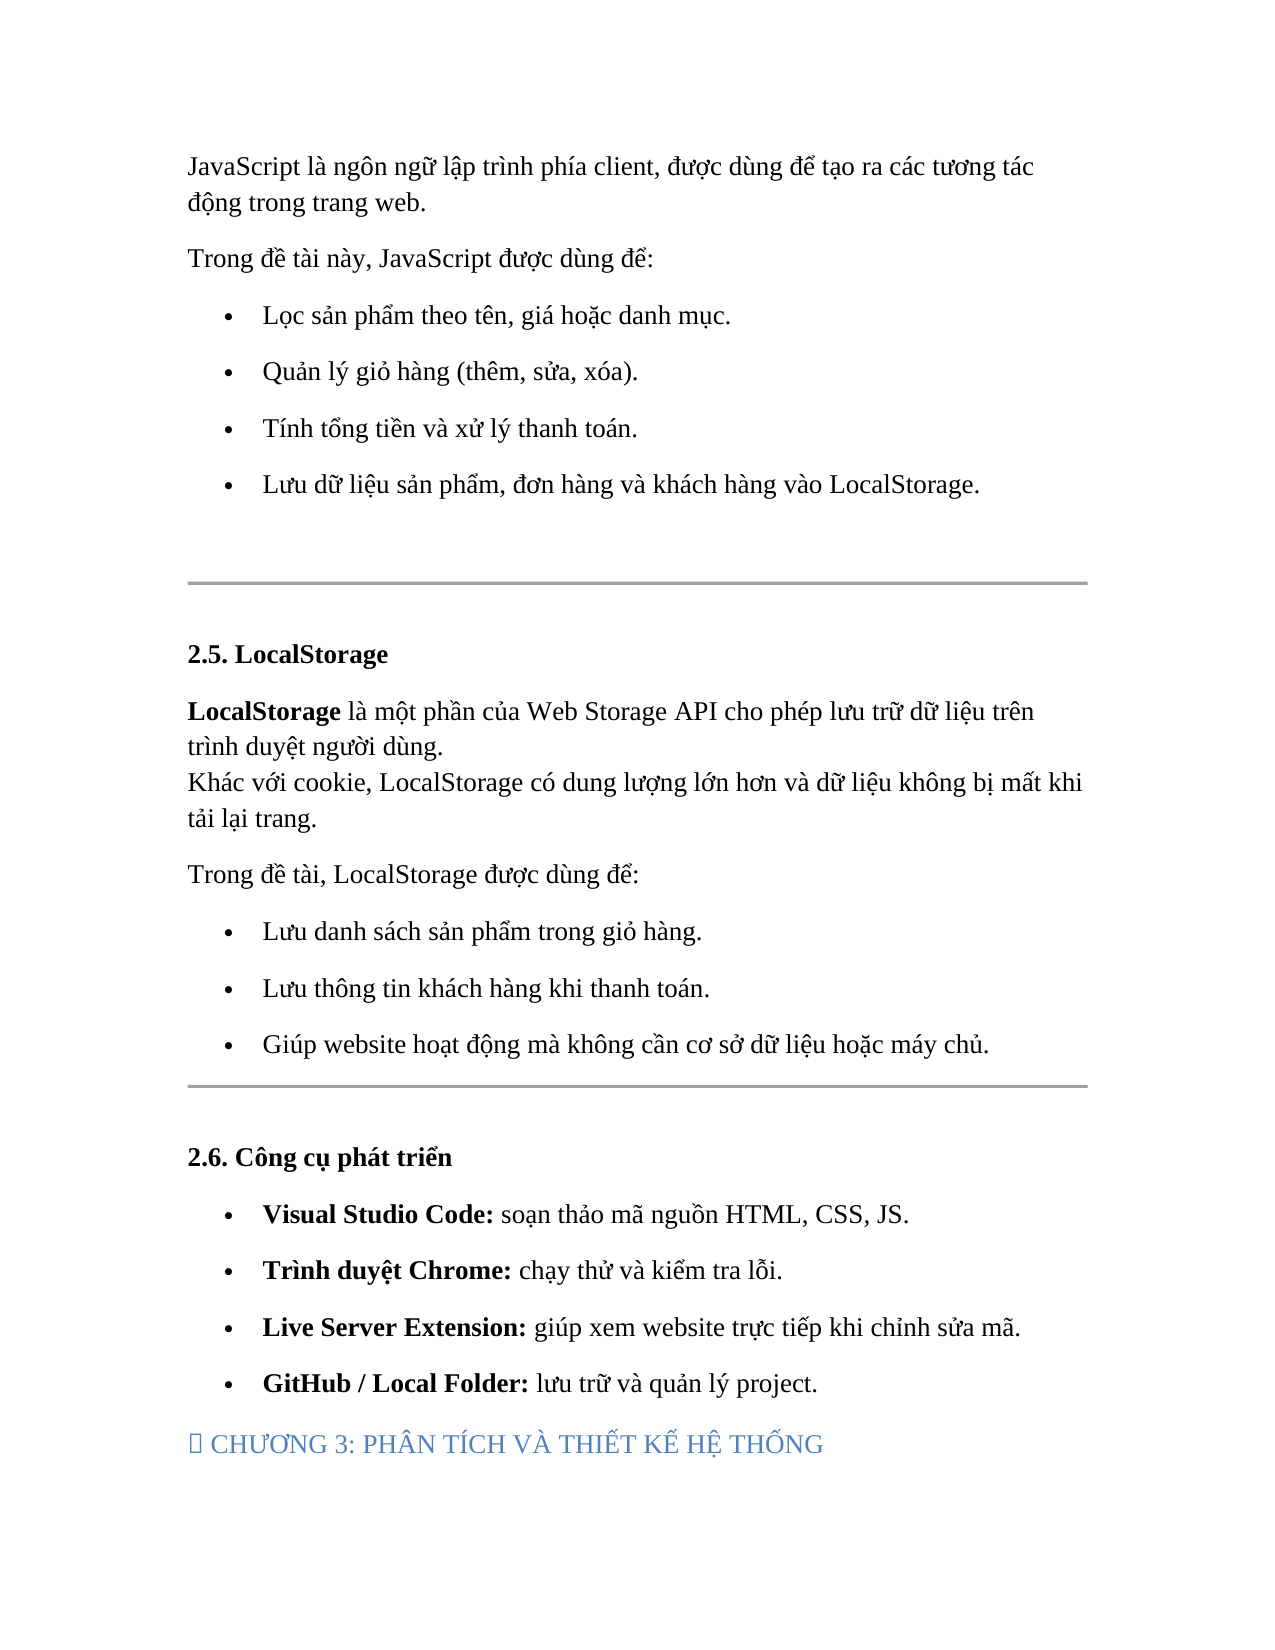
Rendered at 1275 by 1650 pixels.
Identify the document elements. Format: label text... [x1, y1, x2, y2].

text 🧩 CHƯƠNG 3: PHÂN TÍCH VÀ THIẾT KẾ HỆ THỐNG [187, 1424, 1087, 1461]
text Trong đề tài này, JavaScript được dùng để: [187, 242, 1087, 273]
list Lọc sản phẩm theo tên, giá hoặc danh mục. [225, 299, 1087, 330]
list Visual Studio Code: soạn thảo mã nguồn HTML, CSS, JS. [225, 1198, 1087, 1229]
list Quản lý giỏ hàng (thêm, sửa, xóa). [225, 355, 1087, 387]
list Lưu dữ liệu sản phẩm, đơn hàng và khách hàng vào LocalStorage. [225, 468, 1087, 500]
text LocalStorage là một phần của Web Storage API cho phép lưu trữ dữ liệu trên trình duyệt người dùng. Khác với cookie, LocalStorage có dung lượng lớn hơn và dữ liệu không bị mất khi tải lại trang. [187, 695, 1087, 833]
text JavaScript là ngôn ngữ lập trình phía client, được dùng để tạo ra các tương tác động trong trang web. [187, 150, 1087, 217]
list Live Server Extension: giúp xem website trực tiếp khi chỉnh sửa mã. [225, 1311, 1087, 1342]
list Lưu danh sách sản phẩm trong giỏ hàng. [225, 915, 1087, 946]
list Tính tổng tiền và xử lý thanh toán. [225, 412, 1087, 443]
text Trong đề tài, LocalStorage được dùng để: [187, 858, 1087, 890]
list Trình duyệt Chrome: chạy thử và kiểm tra lỗi. [225, 1254, 1087, 1286]
list GitHub / Local Folder: lưu trữ và quản lý project. [225, 1368, 1087, 1399]
text 2.5. LocalStorage [187, 638, 1087, 669]
text 2.6. Công cụ phát triển [187, 1141, 1087, 1172]
list Lưu thông tin khách hàng khi thanh toán. [225, 972, 1087, 1003]
list Giúp website hoạt động mà không cần cơ sở dữ liệu hoặc máy chủ. [225, 1028, 1087, 1059]
